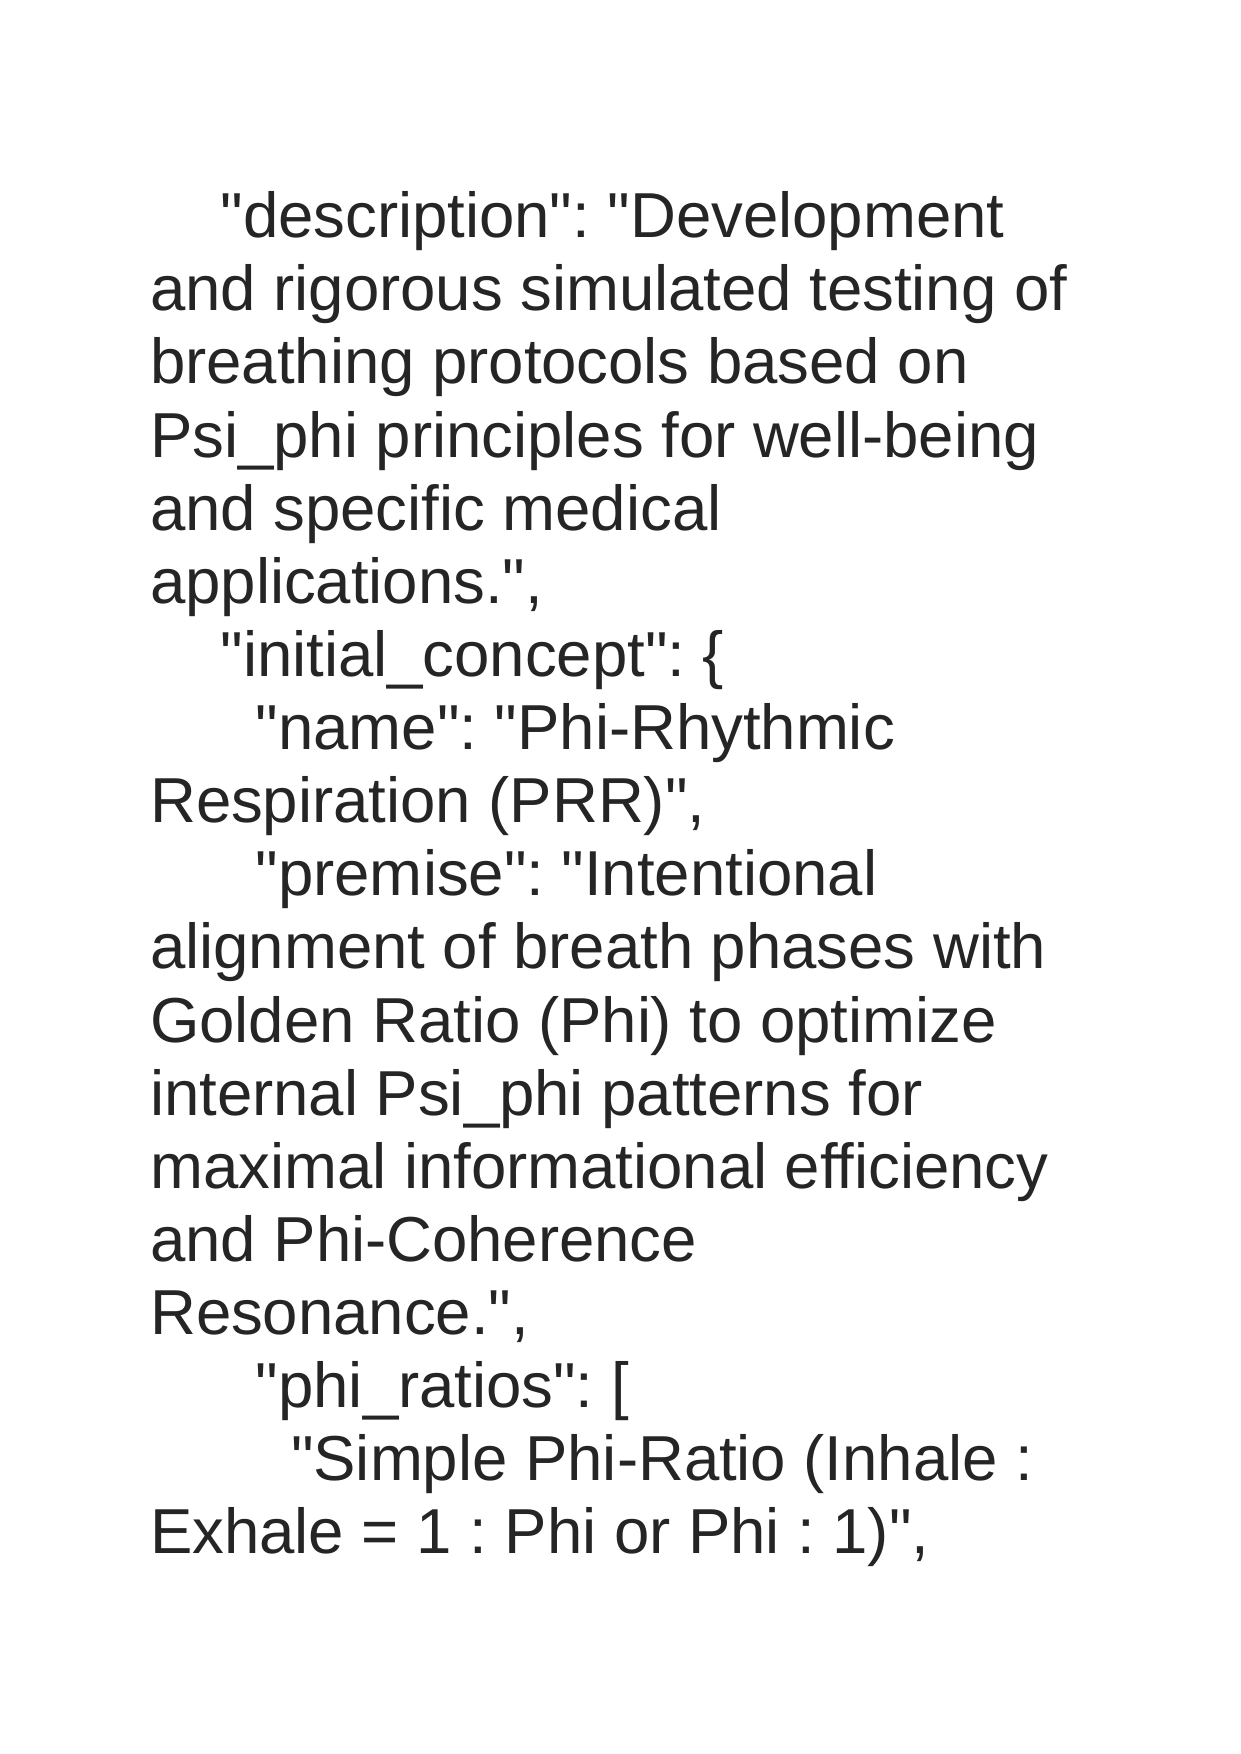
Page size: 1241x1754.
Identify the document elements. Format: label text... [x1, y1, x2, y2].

text "phi_ratios": [ [150, 1354, 1090, 1427]
text "premise": "Intentional alignment of breath phases with Golden Ratio (Phi) to optimize internal Psi_phi patterns for maximal informational efficiency and Phi-Coherence Resonance.", [150, 842, 1090, 1354]
text "description": "Development and rigorous simulated testing of breathing protocols based on Psi_phi principles for well-being and specific medical applications.", [150, 184, 1090, 623]
text "initial_concept": { [150, 623, 1090, 696]
text "Simple Phi-Ratio (Inhale : Exhale = 1 : Phi or Phi : 1)", [150, 1427, 1090, 1573]
text "name": "Phi-Rhythmic Respiration (PRR)", [150, 696, 1090, 842]
